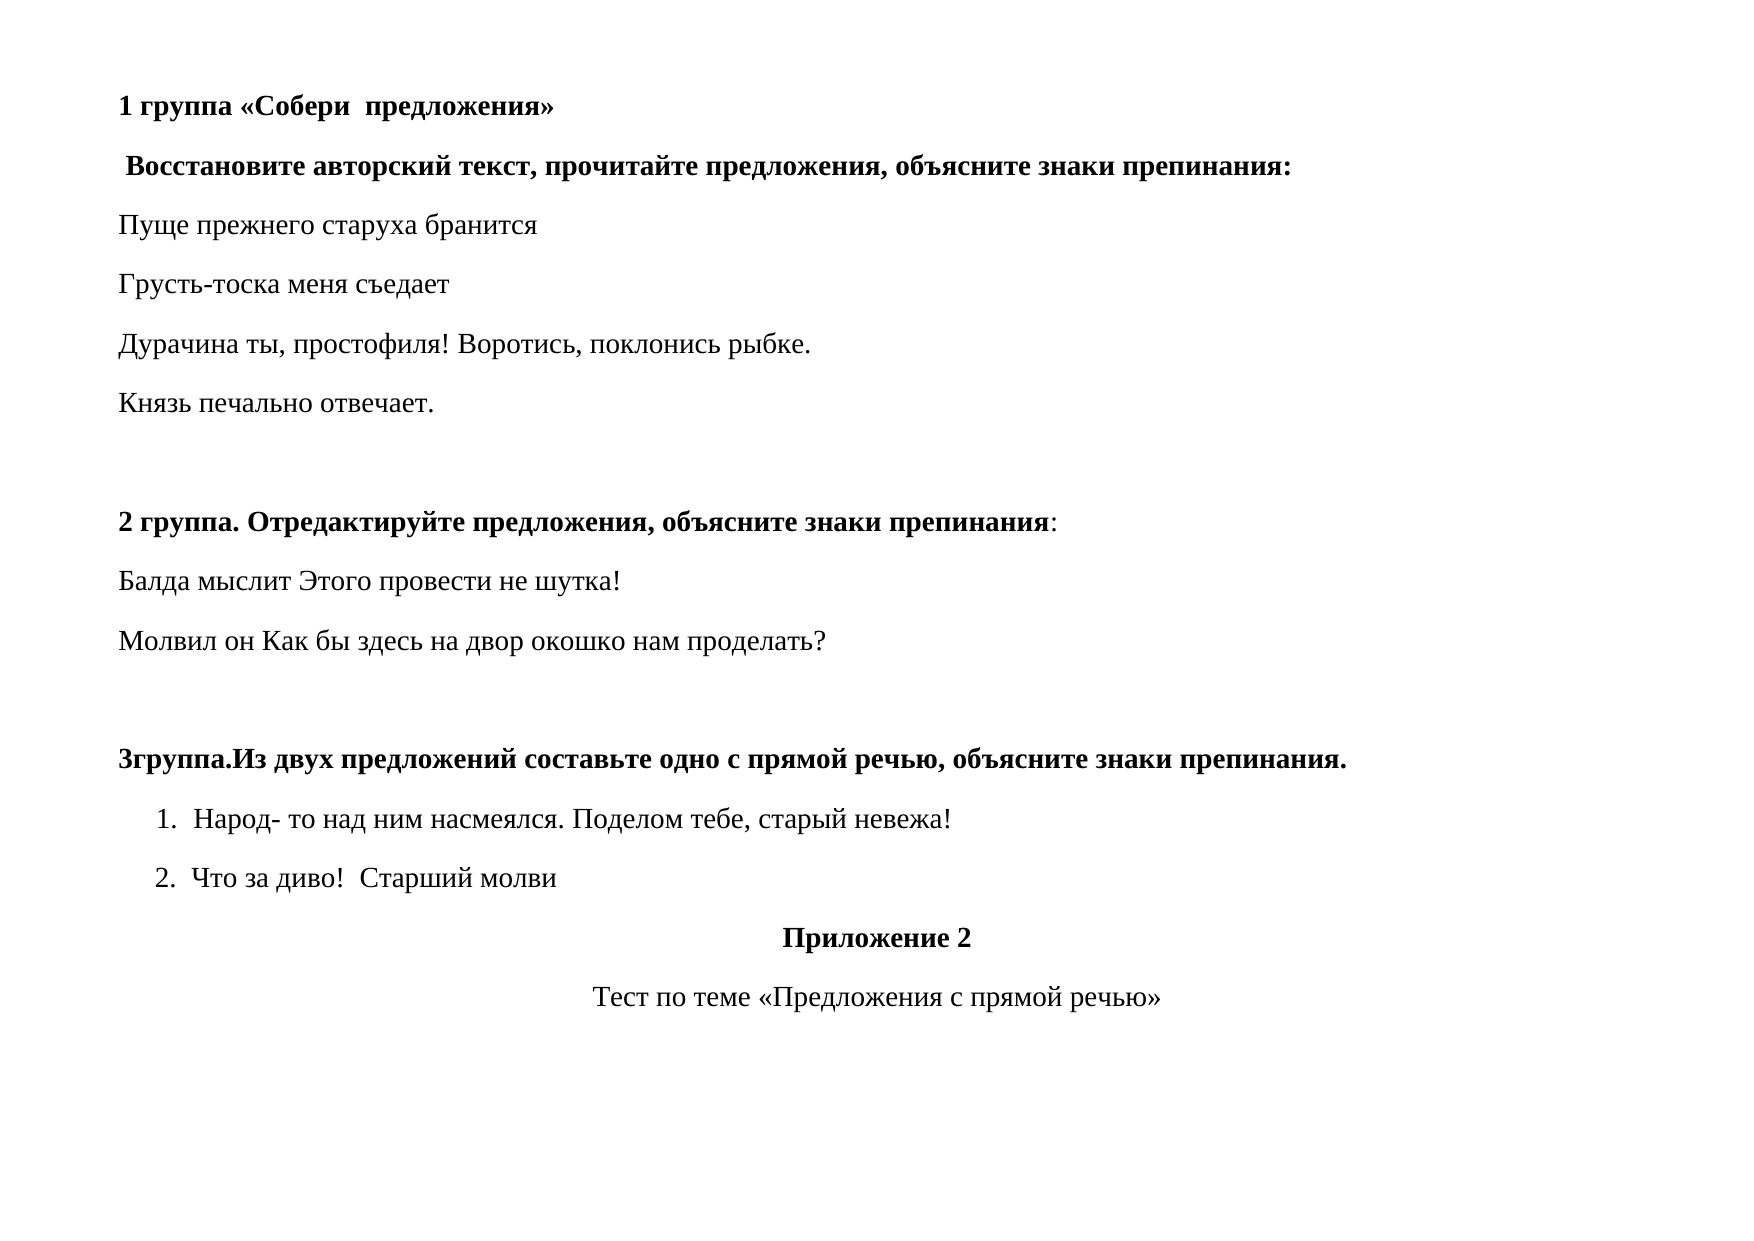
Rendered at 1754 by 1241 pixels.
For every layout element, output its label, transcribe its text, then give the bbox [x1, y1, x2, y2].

list Народ- то над ним насмеялся. Поделом тебе, старый невежа! [156, 801, 1636, 834]
text Балда мыслит Этого провести не шутка! [118, 563, 1636, 597]
text 3группа.Из двух предложений составьте одно с прямой речью, объясните знаки препинания. [118, 742, 1636, 775]
text Князь печально отвечает. [118, 385, 1636, 419]
text Молвил он Как бы здесь на двор окошко нам проделать? [118, 623, 1636, 656]
text 1 группа «Собери предложения» [118, 88, 1636, 122]
text 2. Что за диво! Старший молви [118, 860, 1636, 894]
text Грусть-тоска меня съедает [118, 267, 1636, 300]
text Дурачина ты, простофиля! Воротись, поклонись рыбке. [118, 326, 1636, 359]
text Приложение 2 [118, 920, 1636, 953]
text Пуще прежнего старуха бранится [118, 207, 1636, 241]
text Тест по теме «Предложения с прямой речью» [118, 979, 1636, 1013]
text Восстановите авторский текст, прочитайте предложения, объясните знаки препинания: [118, 148, 1636, 181]
text 2 группа. Отредактируйте предложения, объясните знаки препинания: [118, 504, 1636, 538]
